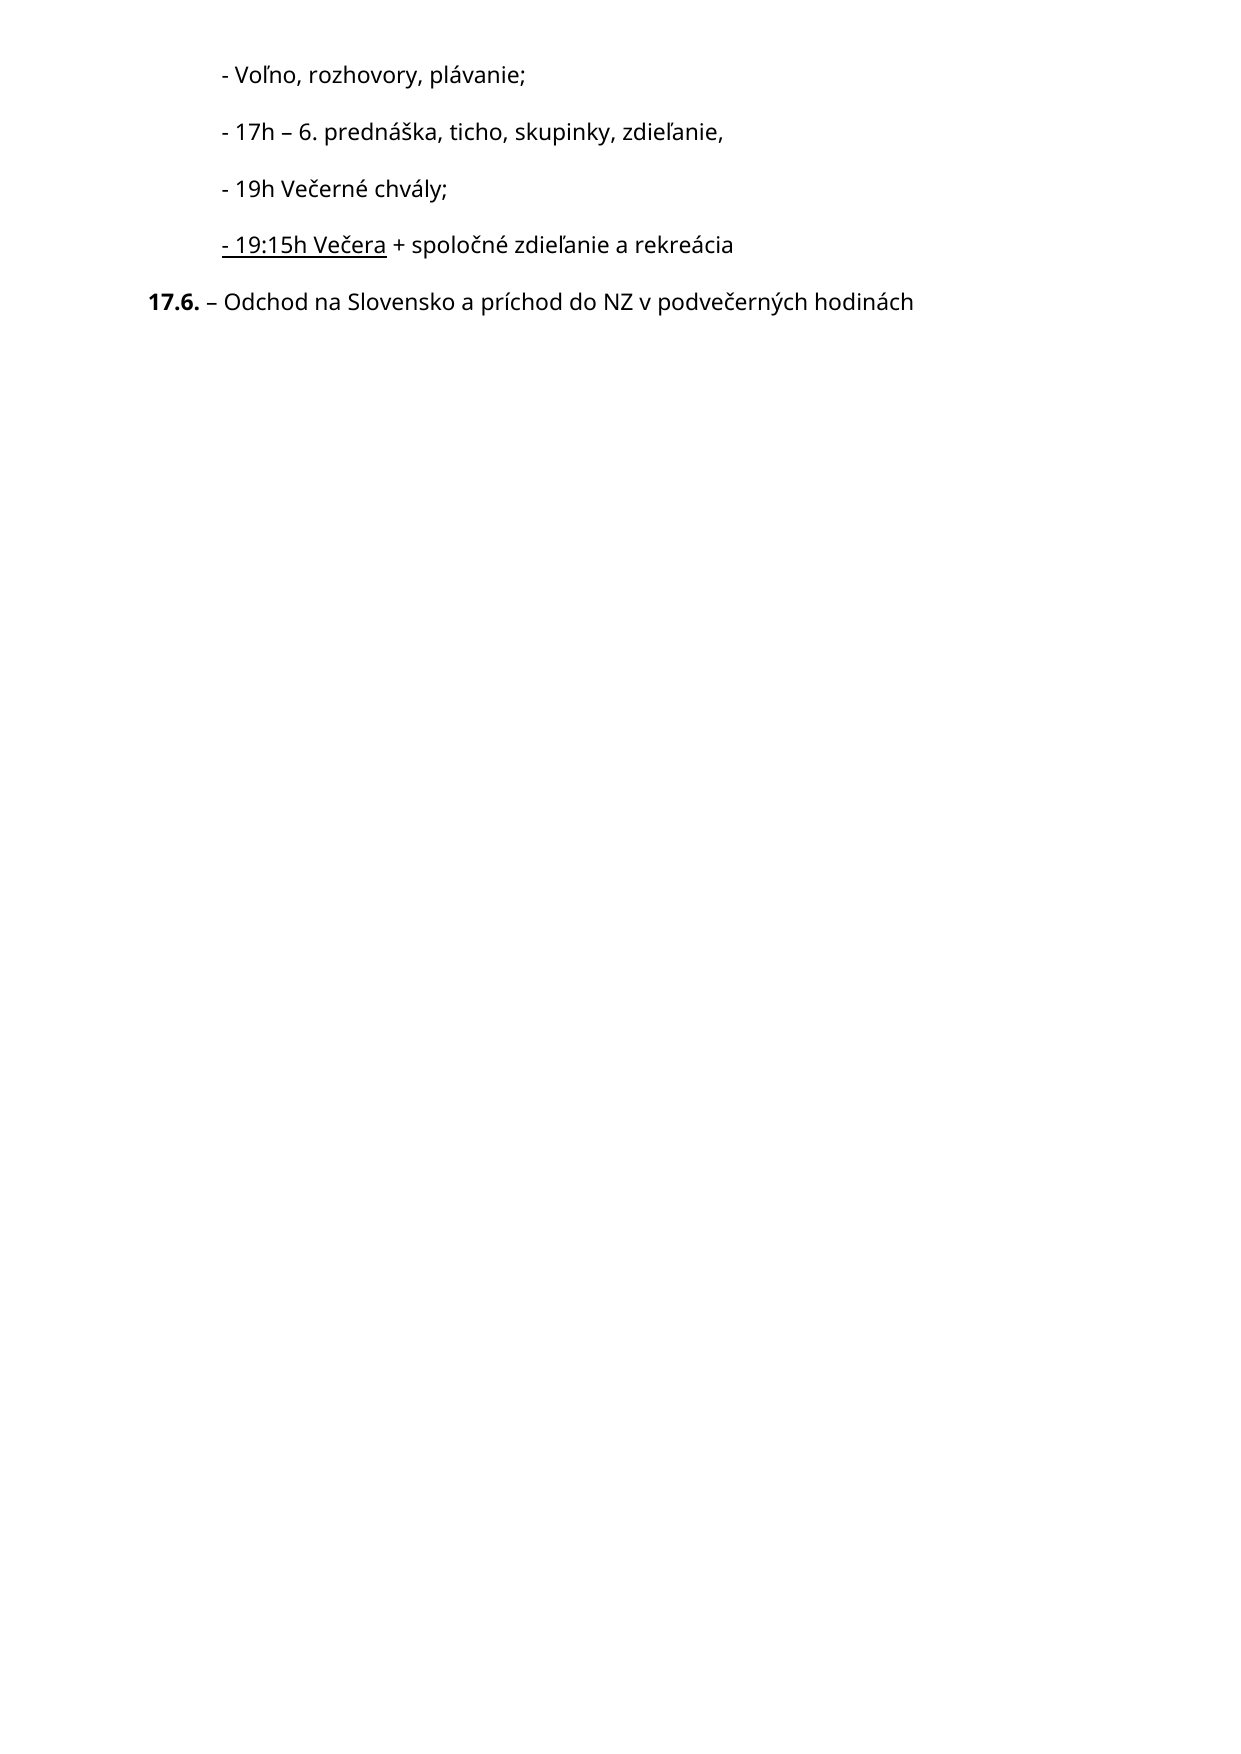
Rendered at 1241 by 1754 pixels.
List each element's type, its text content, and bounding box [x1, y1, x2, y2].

text - Voľno, rozhovory, plávanie; [148, 59, 1093, 90]
text 17.6. – Odchod na Slovensko a príchod do NZ v podvečerných hodinách [148, 286, 1093, 317]
text - 19:15h Večera + spoločné zdieľanie a rekreácia [148, 229, 1093, 261]
text - 19h Večerné chvály; [148, 173, 1093, 204]
text - 17h – 6. prednáška, ticho, skupinky, zdieľanie, [148, 116, 1093, 147]
